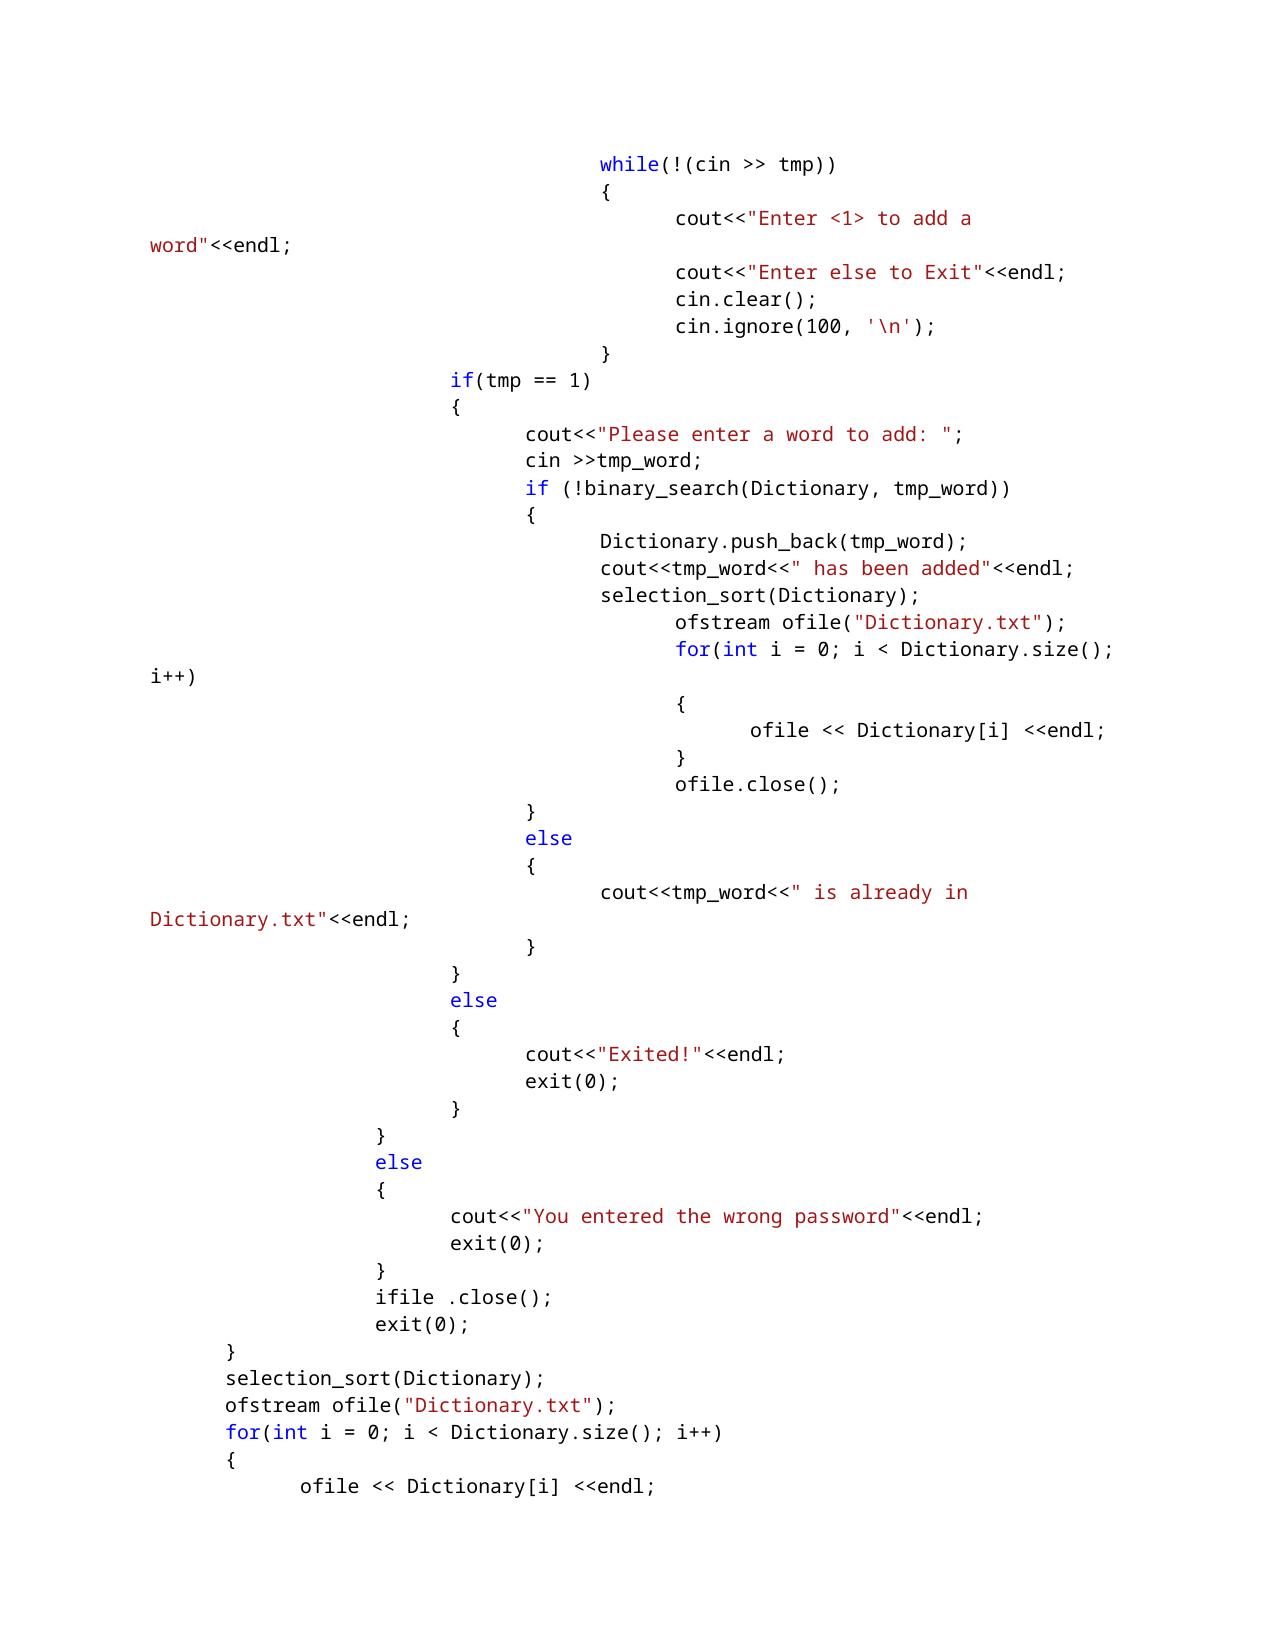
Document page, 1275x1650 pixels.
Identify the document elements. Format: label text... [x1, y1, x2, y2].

text } [150, 959, 1125, 986]
text ofile << Dictionary[i] <<endl; [150, 1472, 1125, 1499]
text cout<<"Exited!"<<endl; [150, 1040, 1125, 1067]
text ofile.close(); [150, 771, 1125, 797]
text } [150, 932, 1125, 959]
text cout<<"You entered the wrong password"<<endl; [150, 1202, 1125, 1229]
text { [150, 177, 1125, 204]
text } [150, 743, 1125, 771]
text cin.clear(); [150, 285, 1125, 312]
text for(int i = 0; i < Dictionary.size(); i++) [150, 636, 1125, 689]
text cout<<tmp_word<<" has been added"<<endl; [150, 555, 1125, 582]
text } [150, 1121, 1125, 1148]
text selection_sort(Dictionary); [150, 582, 1125, 609]
text } [150, 1256, 1125, 1283]
text for(int i = 0; i < Dictionary.size(); i++) [150, 1418, 1125, 1445]
text { [150, 851, 1125, 878]
text Dictionary.push_back(tmp_word); [150, 528, 1125, 555]
text } [150, 339, 1125, 366]
text cin.ignore(100, '\n'); [150, 312, 1125, 339]
text } [150, 1094, 1125, 1121]
text cout<<"Enter <1> to add a word"<<endl; [150, 204, 1125, 258]
text ifile .close(); [150, 1283, 1125, 1310]
text cout<<"Enter else to Exit"<<endl; [150, 258, 1125, 285]
text exit(0); [150, 1067, 1125, 1094]
text cout<<tmp_word<<" is already in Dictionary.txt"<<endl; [150, 878, 1125, 932]
text else [150, 1148, 1125, 1175]
text ofile << Dictionary[i] <<endl; [150, 717, 1125, 743]
text { [150, 501, 1125, 528]
text else [150, 986, 1125, 1013]
text { [150, 689, 1125, 717]
text cout<<"Please enter a word to add: "; [150, 420, 1125, 447]
text if(tmp == 1) [150, 366, 1125, 393]
text ofstream ofile("Dictionary.txt"); [150, 609, 1125, 636]
text if (!binary_search(Dictionary, tmp_word)) [150, 474, 1125, 501]
text cin >>tmp_word; [150, 447, 1125, 474]
text } [150, 1337, 1125, 1364]
text } [150, 797, 1125, 824]
text { [150, 1175, 1125, 1202]
text exit(0); [150, 1310, 1125, 1337]
text { [150, 1445, 1125, 1472]
text while(!(cin >> tmp)) [150, 150, 1125, 177]
text ofstream ofile("Dictionary.txt"); [150, 1391, 1125, 1418]
text selection_sort(Dictionary); [150, 1364, 1125, 1391]
text { [150, 393, 1125, 420]
text exit(0); [150, 1229, 1125, 1256]
text else [150, 824, 1125, 851]
text { [150, 1013, 1125, 1040]
